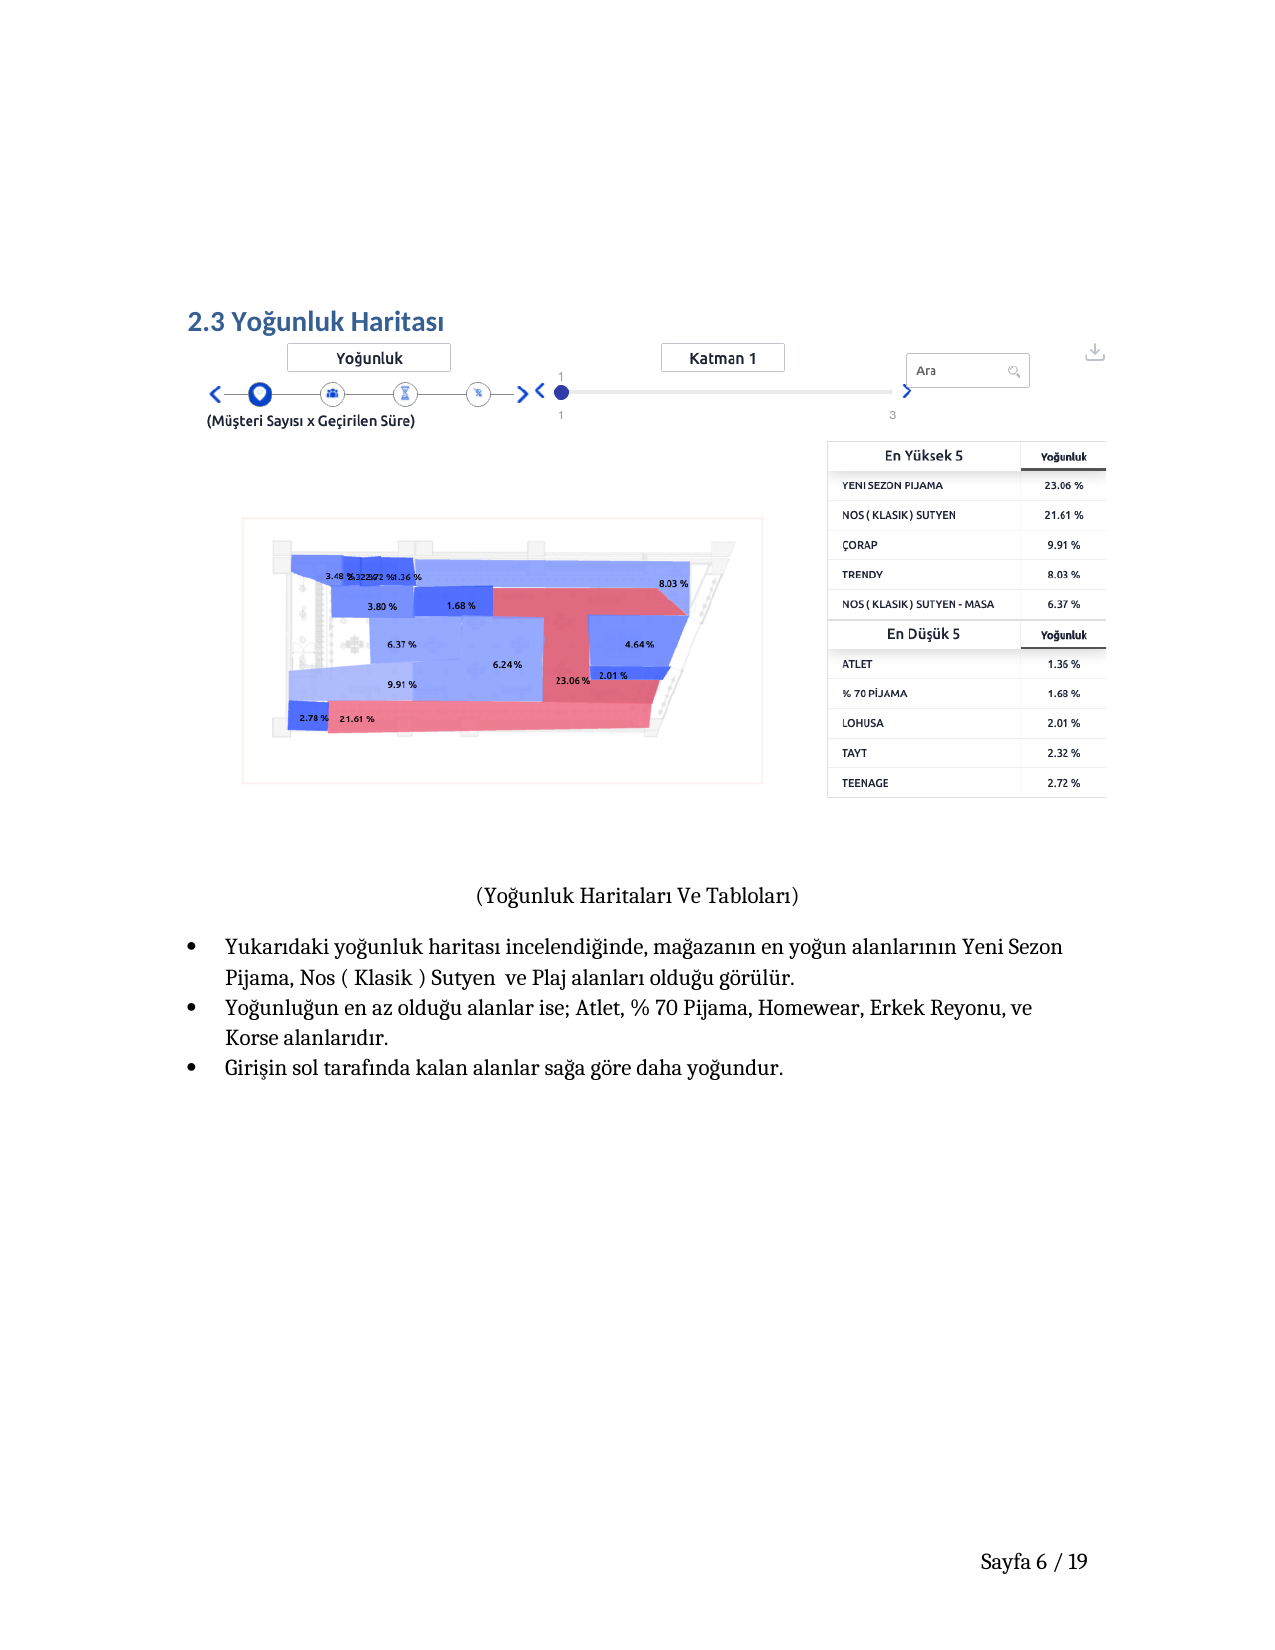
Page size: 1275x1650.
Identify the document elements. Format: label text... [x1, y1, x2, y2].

subtitle 2.3 Yoğunluk Haritası [187, 303, 1087, 339]
picture [206, 343, 1107, 859]
list Girişin sol tarafında kalan alanlar sağa göre daha yoğundur. [187, 1055, 1087, 1081]
list Yoğunluğun en az olduğu alanlar ise; Atlet, % 70 Pi̇jama, Homewear, Erkek Reyonu, ve Korse alanlarıdır. [187, 994, 1087, 1051]
text (Yoğunluk Haritaları Ve Tabloları) [187, 883, 1087, 909]
list Yukarıdaki yoğunluk haritası incelendiğinde, mağazanın en yoğun alanlarının Yeni Sezon Pijama, Nos ( Klasik ) Sutyen ve Plaj alanları olduğu görülür. [187, 934, 1087, 991]
